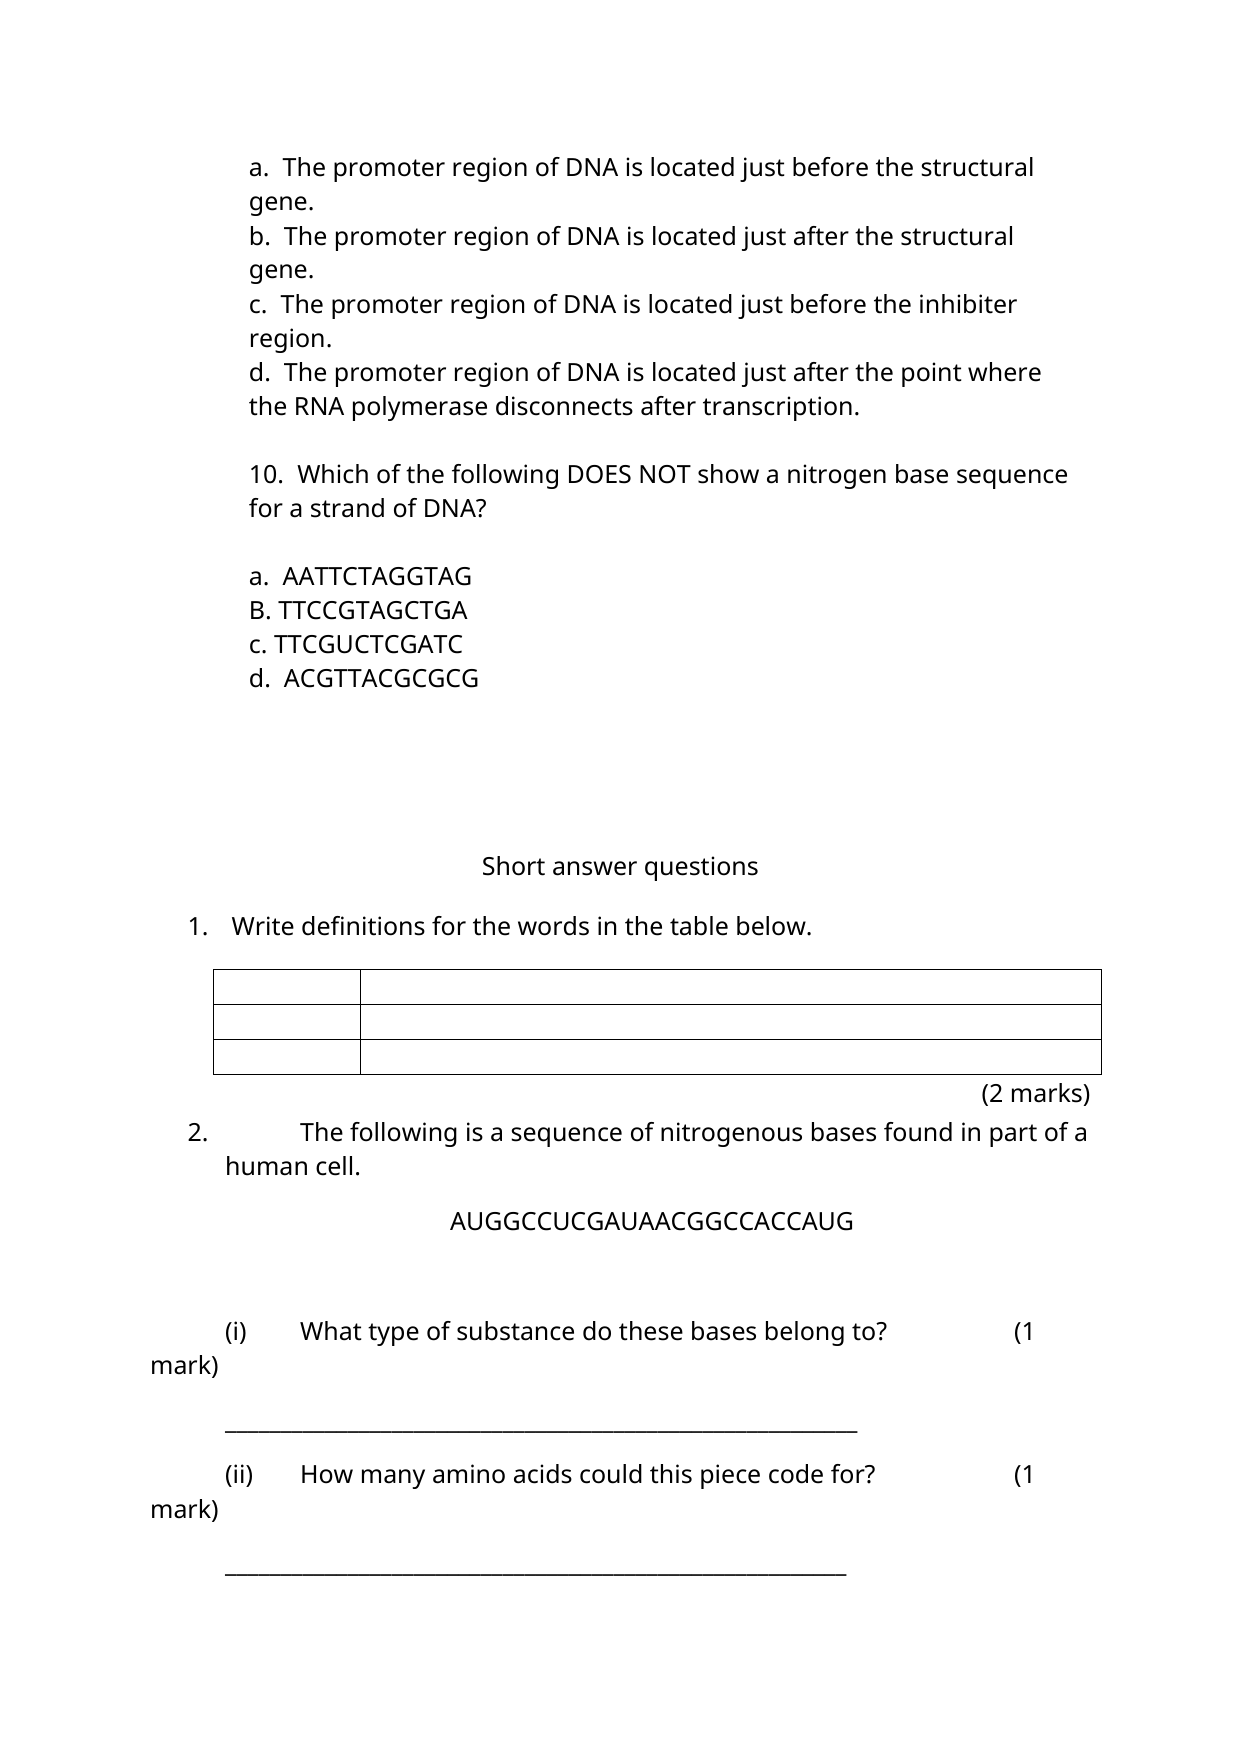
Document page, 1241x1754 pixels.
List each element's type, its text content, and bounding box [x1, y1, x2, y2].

table_cell [214, 1040, 360, 1074]
text ________________________________________________________ [150, 1546, 1090, 1580]
text b. The promoter region of DNA is located just after the structural gene. [249, 218, 1078, 286]
list Write definitions for the words in the table below. [187, 909, 1090, 943]
table_header [214, 970, 360, 1004]
list The following is a sequence of nitrogenous bases found in part of a human cell. [187, 1114, 1090, 1183]
text AUGGCCUCGAUAACGGCCACCAUG [375, 1203, 1090, 1238]
text d. ACGTTACGCGCG [249, 661, 1078, 695]
table_header [361, 970, 1101, 1004]
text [150, 1402, 1090, 1436]
text a. AATTCTAGGTAG [249, 559, 1078, 593]
table_cell [361, 1005, 1101, 1039]
text (i) What type of substance do these bases belong to? (1 mark) [150, 1313, 1090, 1381]
text c. TTCGUCTCGATC [249, 627, 1078, 661]
text a. The promoter region of DNA is located just before the structural gene. [249, 150, 1078, 218]
list (2 marks) [225, 1075, 1090, 1109]
text Short answer questions [150, 849, 1090, 883]
text (ii) How many amino acids could this piece code for? (1 mark) [150, 1457, 1090, 1525]
text d. The promoter region of DNA is located just after the point where the RNA polymerase disconnects after transcription. [249, 354, 1078, 422]
table_cell [214, 1005, 360, 1039]
text c. The promoter region of DNA is located just before the inhibiter region. [249, 286, 1078, 354]
text B. TTCCGTAGCTGA [249, 593, 1078, 627]
text 10. Which of the following DOES NOT show a nitrogen base sequence for a strand of DNA? [249, 457, 1078, 525]
table_cell [361, 1040, 1101, 1074]
